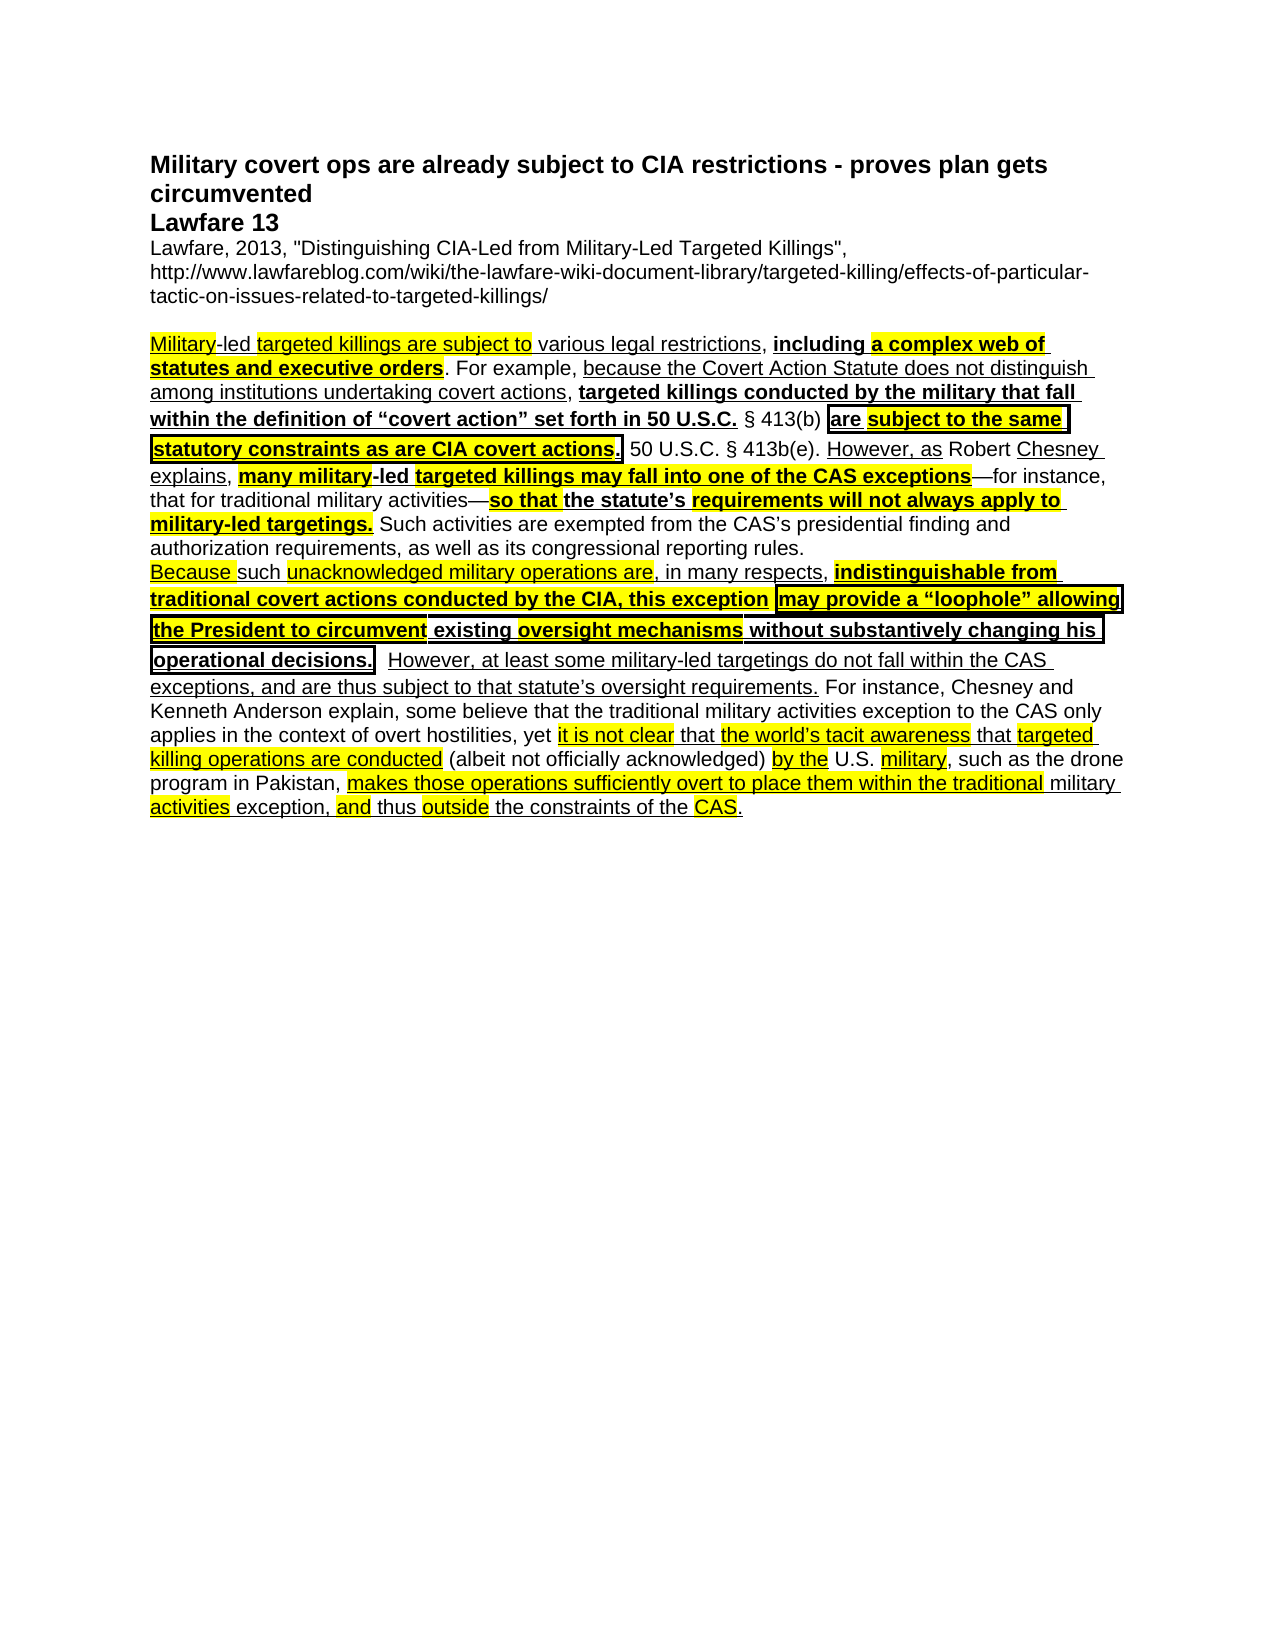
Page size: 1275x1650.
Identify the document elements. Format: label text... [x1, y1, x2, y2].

text Military covert ops are already subject to CIA restrictions - proves plan gets circumvented [150, 150, 1125, 207]
text Because such unacknowledged military operations are, in many respects, indistinguishable from traditional covert actions conducted by the CIA, this exception may provide a “loophole” allowing the President to circumvent existing oversight mechanisms without substantively changing his operational decisions. However, at least some military-led targetings do not fall within the CAS exceptions, and are thus subject to that statute’s oversight requirements. For instance, Chesney and Kenneth Anderson explain, some believe that the traditional military activities exception to the CAS only applies in the context of overt hostilities, yet it is not clear that the world’s tacit awareness that targeted killing operations are conducted (albeit not officially acknowledged) by the U.S. military, such as the drone program in Pakistan, makes those operations sufficiently overt to place them within the traditional military activities exception, and thus outside the constraints of the CAS. [150, 560, 1125, 818]
text Lawfare, 2013, "Distinguishing CIA-Led from Military-Led Targeted Killings", http://www.lawfareblog.com/wiki/the-lawfare-wiki-document-library/targeted-killing/effects-of-particular-tactic-on-issues-related-to-targeted-killings/ [150, 236, 1125, 308]
text Military-led targeted killings are subject to various legal restrictions, including a complex web of statutes and executive orders. For example, because the Covert Action Statute does not distinguish among institutions undertaking covert actions, targeted killings conducted by the military that fall within the definition of “covert action” set forth in 50 U.S.C. § 413(b) are subject to the same statutory constraints as are CIA covert actions. 50 U.S.C. § 413b(e). However, as Robert Chesney explains, many military-led targeted killings may fall into one of the CAS exceptions—for instance, that for traditional military activities—so that the statute’s requirements will not always apply to military-led targetings. Such activities are exempted from the CAS’s presidential finding and authorization requirements, as well as its congressional reporting rules. [150, 332, 1125, 560]
text Lawfare 13 [150, 207, 1125, 236]
